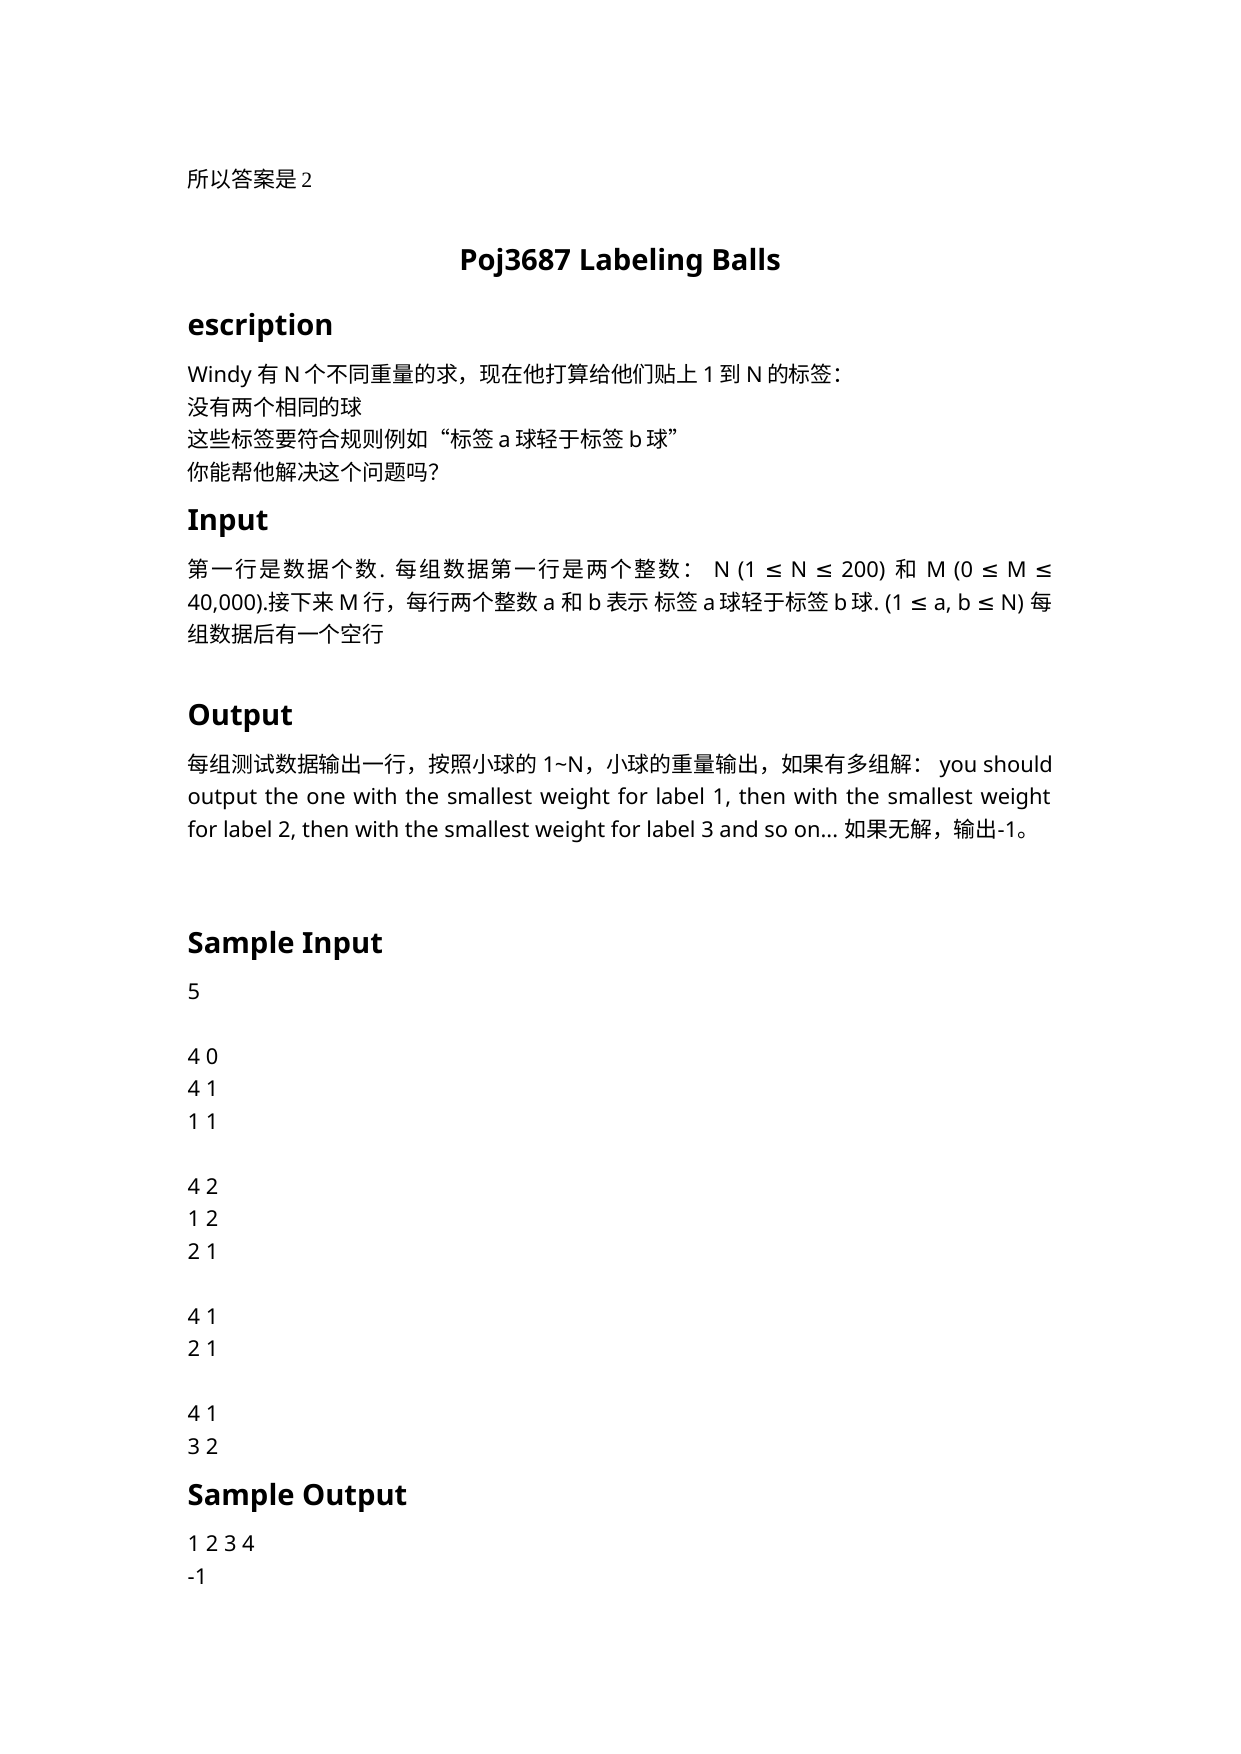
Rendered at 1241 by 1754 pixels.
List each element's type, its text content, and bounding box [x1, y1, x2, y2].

text 这些标签要符合规则例如“标签a球轻于标签b球” [187, 422, 1053, 454]
text 5 [187, 974, 1053, 1007]
text 4 1 [187, 1072, 1053, 1104]
text 1 1 [187, 1104, 1053, 1137]
text 2 1 [187, 1332, 1053, 1364]
text 1 2 3 4 [187, 1527, 1053, 1559]
text Sample Output [187, 1462, 1053, 1527]
text Input [187, 487, 1053, 552]
text 你能帮他解决这个问题吗？ [187, 454, 1053, 487]
text 4 0 [187, 1039, 1053, 1072]
text 2 1 [187, 1234, 1053, 1267]
text 4 1 [187, 1299, 1053, 1332]
text 每组测试数据输出一行，按照小球的1~N，小球的重量输出，如果有多组解： you should output the one with the smallest weight for label 1, then with the smallest weight for label 2, then with the smallest weight for label 3 and so on... 如果无解，输出-1。 [187, 747, 1053, 844]
text 1 2 [187, 1202, 1053, 1234]
text 4 1 [187, 1397, 1053, 1429]
text 3 2 [187, 1429, 1053, 1462]
text 没有两个相同的球 [187, 389, 1053, 422]
text 4 2 [187, 1169, 1053, 1202]
text Windy 有N个不同重量的求，现在他打算给他们贴上1到N的标签： [187, 357, 1053, 389]
text Sample Input [187, 909, 1053, 974]
text 所以答案是2 [187, 162, 1053, 194]
text 第一行是数据个数. 每组数据第一行是两个整数： N (1 ≤ N ≤ 200) 和 M (0 ≤ M ≤ 40,000).接下来M行，每行两个整数a 和 b表示 标签a球轻于标签b球. (1 ≤ a, b ≤ N) 每组数据后有一个空行 [187, 552, 1053, 649]
text -1 [187, 1559, 1053, 1592]
text Output [187, 682, 1053, 747]
text Poj3687 Labeling Balls [187, 227, 1053, 292]
text escription [187, 292, 1053, 357]
